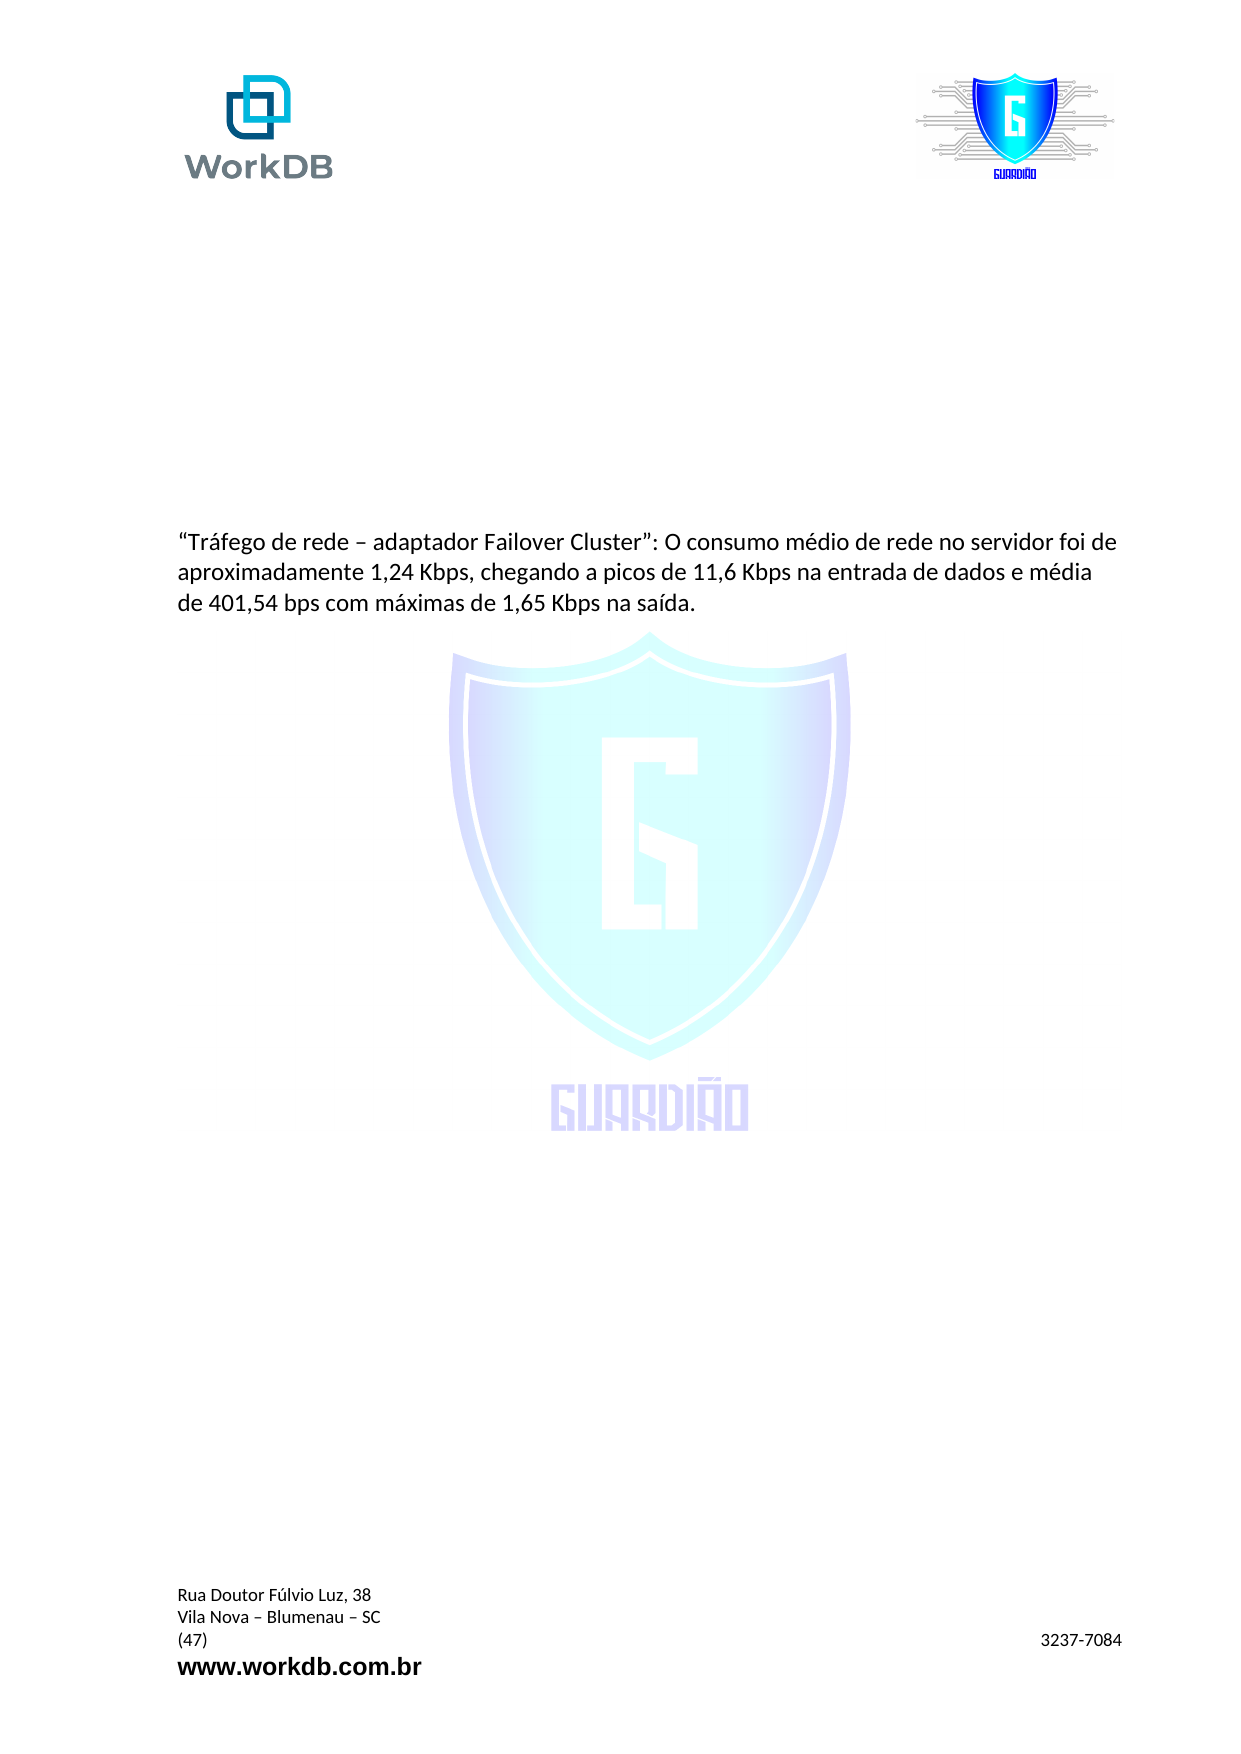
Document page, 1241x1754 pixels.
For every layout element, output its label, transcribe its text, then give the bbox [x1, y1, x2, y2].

text “Tráfego de rede – adaptador Failover Cluster”: O consumo médio de rede no servidor foi de aproximadamente 1,24 Kbps, chegando a picos de 11,6 Kbps na entrada de dados e média de 401,54 bps com máximas de 1,65 Kbps na saída. [177, 526, 1122, 617]
picture [184, 75, 333, 179]
picture [915, 73, 1115, 179]
